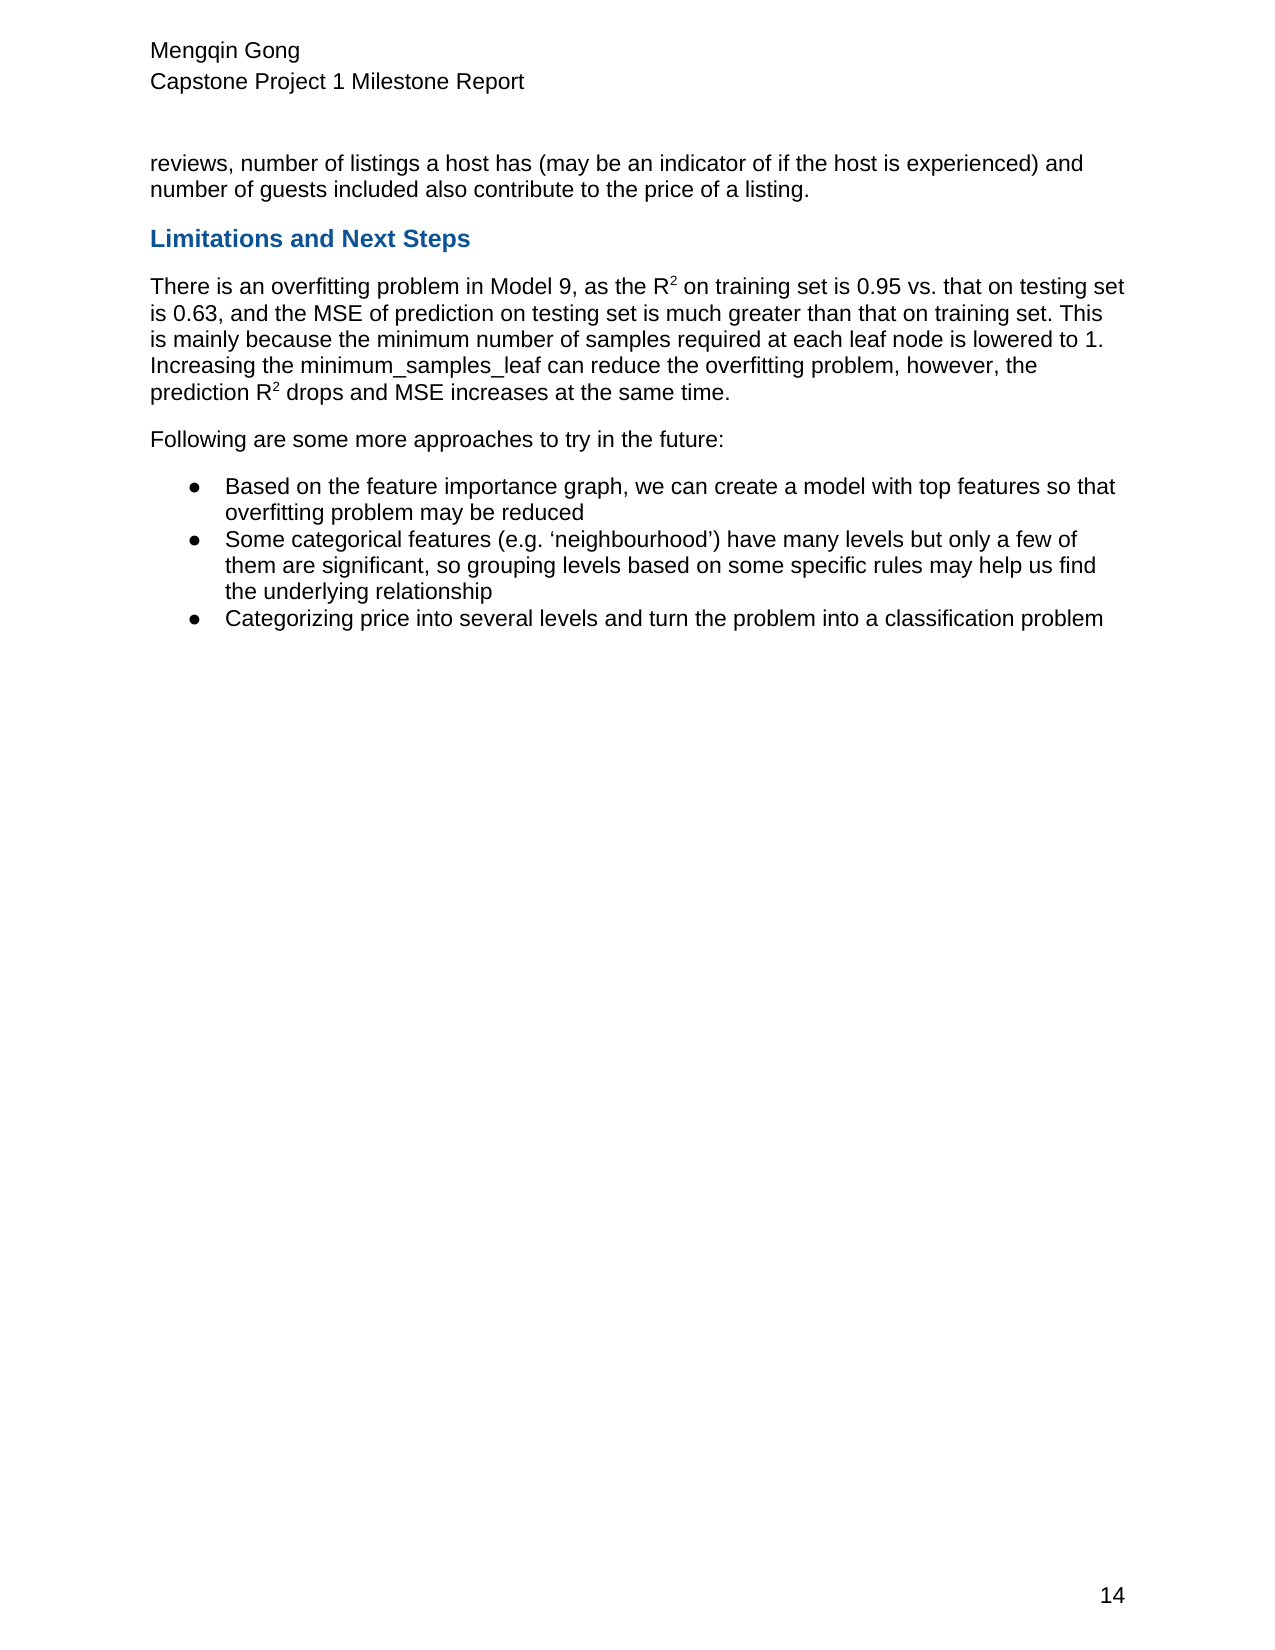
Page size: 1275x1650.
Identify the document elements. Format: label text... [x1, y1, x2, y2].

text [150, 150, 1125, 203]
text There is an overfitting problem in Model 9, as the R2 on training set is 0.95 vs. that on testing set is 0.63, and the MSE of prediction on testing set is much greater than that on training set. This is mainly because the minimum number of samples required at each leaf node is lowered to 1. Increasing the minimum_samples_leaf can reduce the overfitting problem, however, the prediction R2 drops and MSE increases at the same time. [150, 273, 1125, 405]
list Categorizing price into several levels and turn the problem into a classification problem [187, 605, 1125, 631]
list Based on the feature importance graph, we can create a model with top features so that overfitting problem may be reduced [187, 473, 1125, 526]
text Following are some more approaches to try in the future: [150, 426, 1125, 452]
list Some categorical features (e.g. ‘neighbourhood’) have many levels but only a few of them are significant, so grouping levels based on some specific rules may help us find the underlying relationship [187, 526, 1125, 605]
subtitle Limitations and Next Steps [150, 223, 1125, 252]
